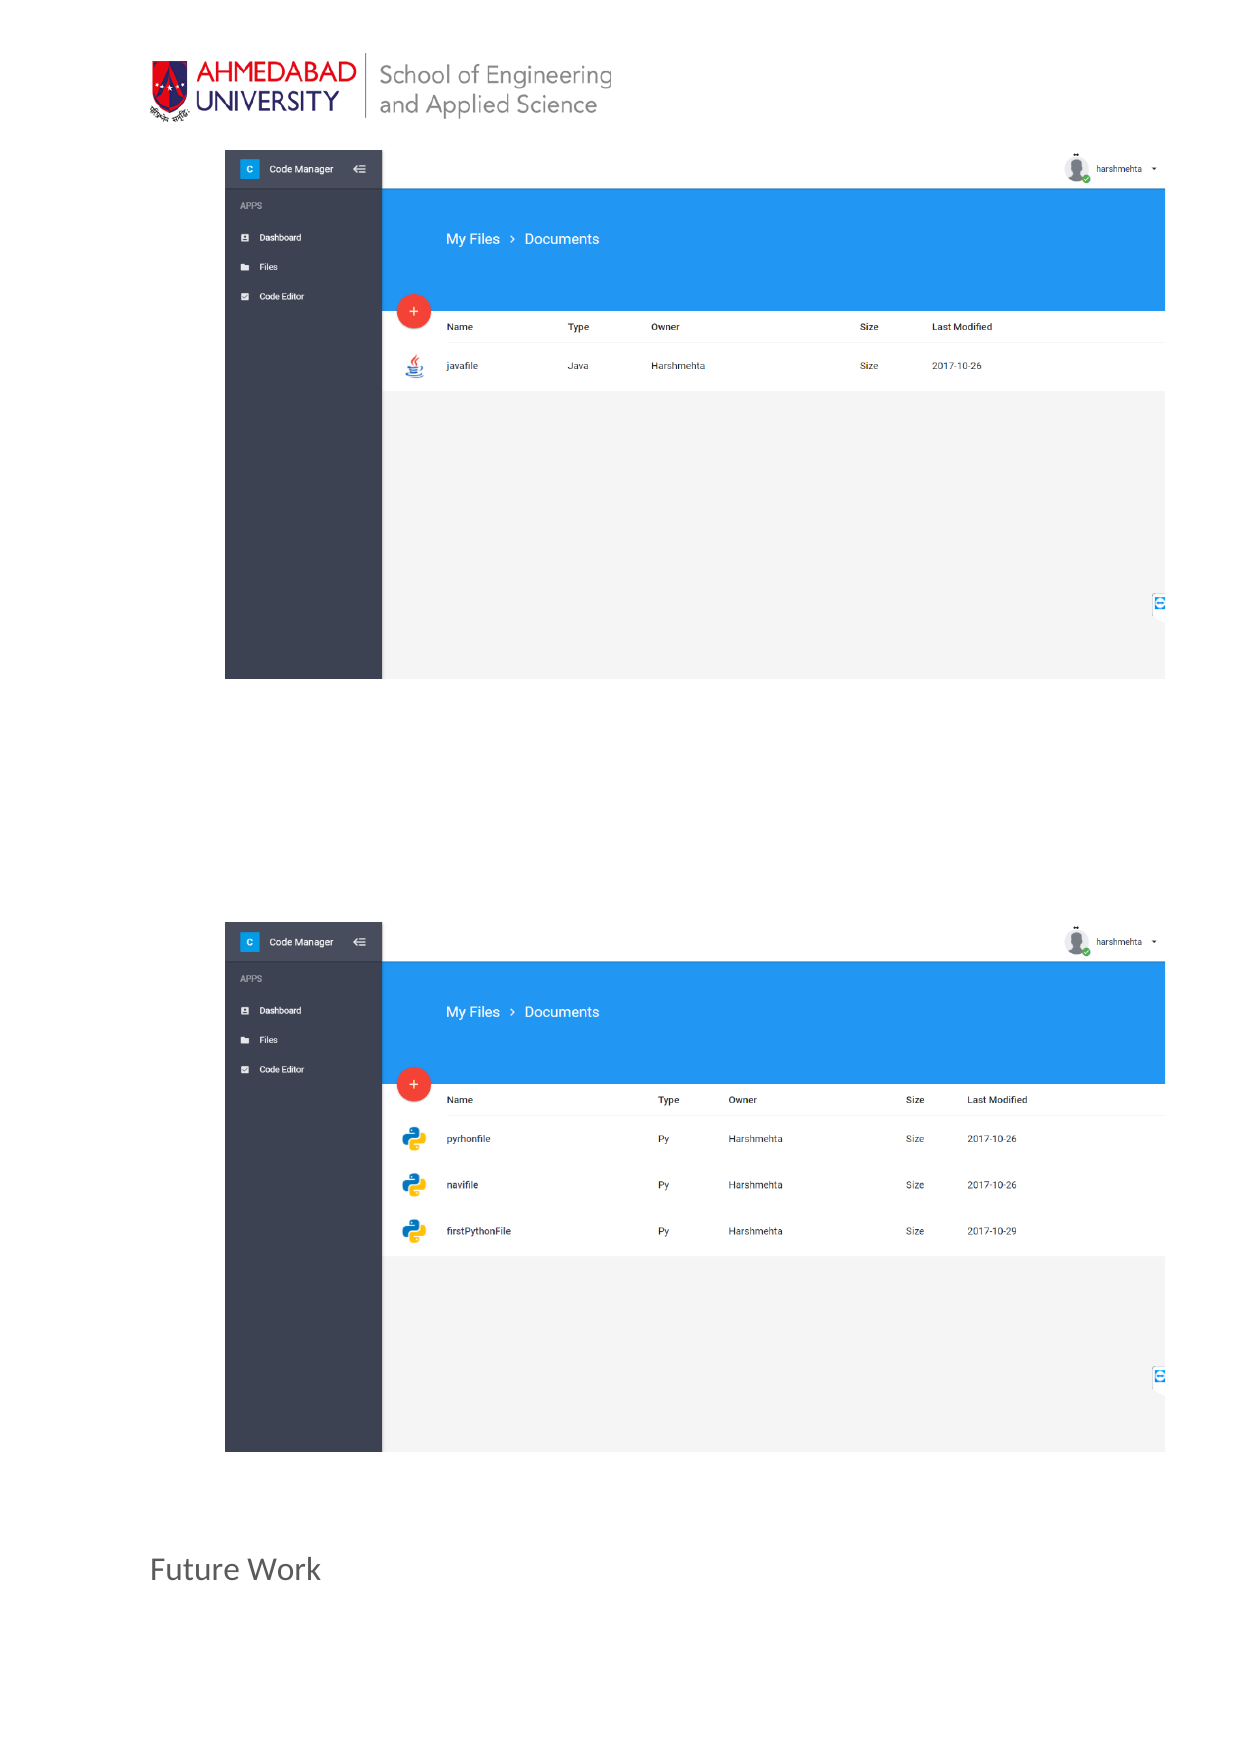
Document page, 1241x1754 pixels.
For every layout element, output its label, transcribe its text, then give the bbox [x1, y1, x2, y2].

picture [150, 53, 611, 122]
picture [225, 150, 1166, 679]
picture [225, 922, 1166, 1452]
subtitle Future Work [150, 1547, 1090, 1590]
